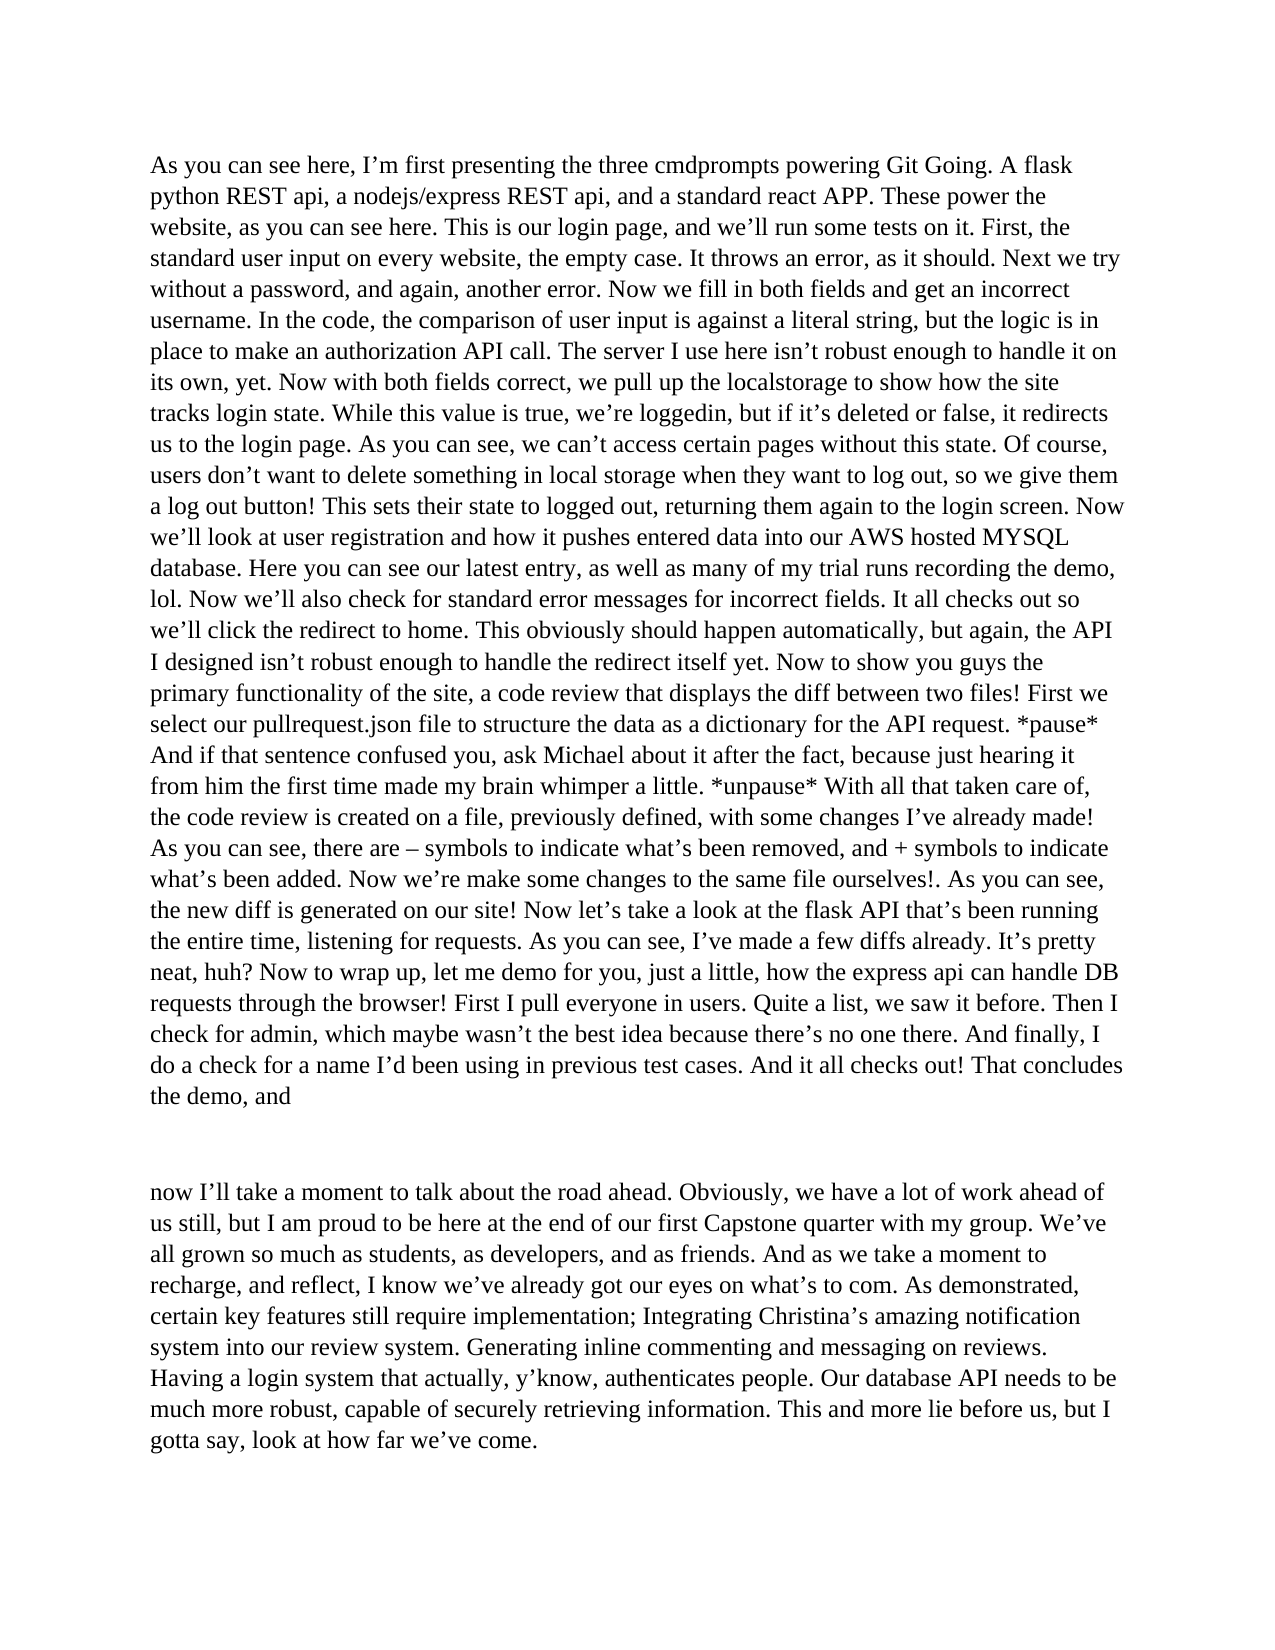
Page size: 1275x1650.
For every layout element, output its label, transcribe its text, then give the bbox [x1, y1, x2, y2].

text now I’ll take a moment to talk about the road ahead. Obviously, we have a lot of work ahead of us still, but I am proud to be here at the end of our first Capstone quarter with my group. We’ve all grown so much as students, as developers, and as friends. And as we take a moment to recharge, and reflect, I know we’ve already got our eyes on what’s to com. As demonstrated, certain key features still require implementation; Integrating Christina’s amazing notification system into our review system. Generating inline commenting and messaging on reviews. Having a login system that actually, y’know, authenticates people. Our database API needs to be much more robust, capable of securely retrieving information. This and more lie before us, but I gotta say, look at how far we’ve come. [150, 1177, 1125, 1454]
text As you can see here, I’m first presenting the three cmdprompts powering Git Going. A flask python REST api, a nodejs/express REST api, and a standard react APP. These power the website, as you can see here. This is our login page, and we’ll run some tests on it. First, the standard user input on every website, the empty case. It throws an error, as it should. Next we try without a password, and again, another error. Now we fill in both fields and get an incorrect username. In the code, the comparison of user input is against a literal string, but the logic is in place to make an authorization API call. The server I use here isn’t robust enough to handle it on its own, yet. Now with both fields correct, we pull up the localstorage to show how the site tracks login state. While this value is true, we’re loggedin, but if it’s deleted or false, it redirects us to the login page. As you can see, we can’t access certain pages without this state. Of course, users don’t want to delete something in local storage when they want to log out, so we give them a log out button! This sets their state to logged out, returning them again to the login screen. Now we’ll look at user registration and how it pushes entered data into our AWS hosted MYSQL database. Here you can see our latest entry, as well as many of my trial runs recording the demo, lol. Now we’ll also check for standard error messages for incorrect fields. It all checks out so we’ll click the redirect to home. This obviously should happen automatically, but again, the API I designed isn’t robust enough to handle the redirect itself yet. Now to show you guys the primary functionality of the site, a code review that displays the diff between two files! First we select our pullrequest.json file to structure the data as a dictionary for the API request. *pause* And if that sentence confused you, ask Michael about it after the fact, because just hearing it from him the first time made my brain whimper a little. *unpause* With all that taken care of, the code review is created on a file, previously defined, with some changes I’ve already made! As you can see, there are – symbols to indicate what’s been removed, and + symbols to indicate what’s been added. Now we’re make some changes to the same file ourselves!. As you can see, the new diff is generated on our site! Now let’s take a look at the flask API that’s been running the entire time, listening for requests. As you can see, I’ve made a few diffs already. It’s pretty neat, huh? Now to wrap up, let me demo for you, just a little, how the express api can handle DB requests through the browser! First I pull everyone in users. Quite a list, we saw it before. Then I check for admin, which maybe wasn’t the best idea because there’s no one there. And finally, I do a check for a name I’d been using in previous test cases. And it all checks out! That concludes the demo, and [150, 150, 1125, 1110]
